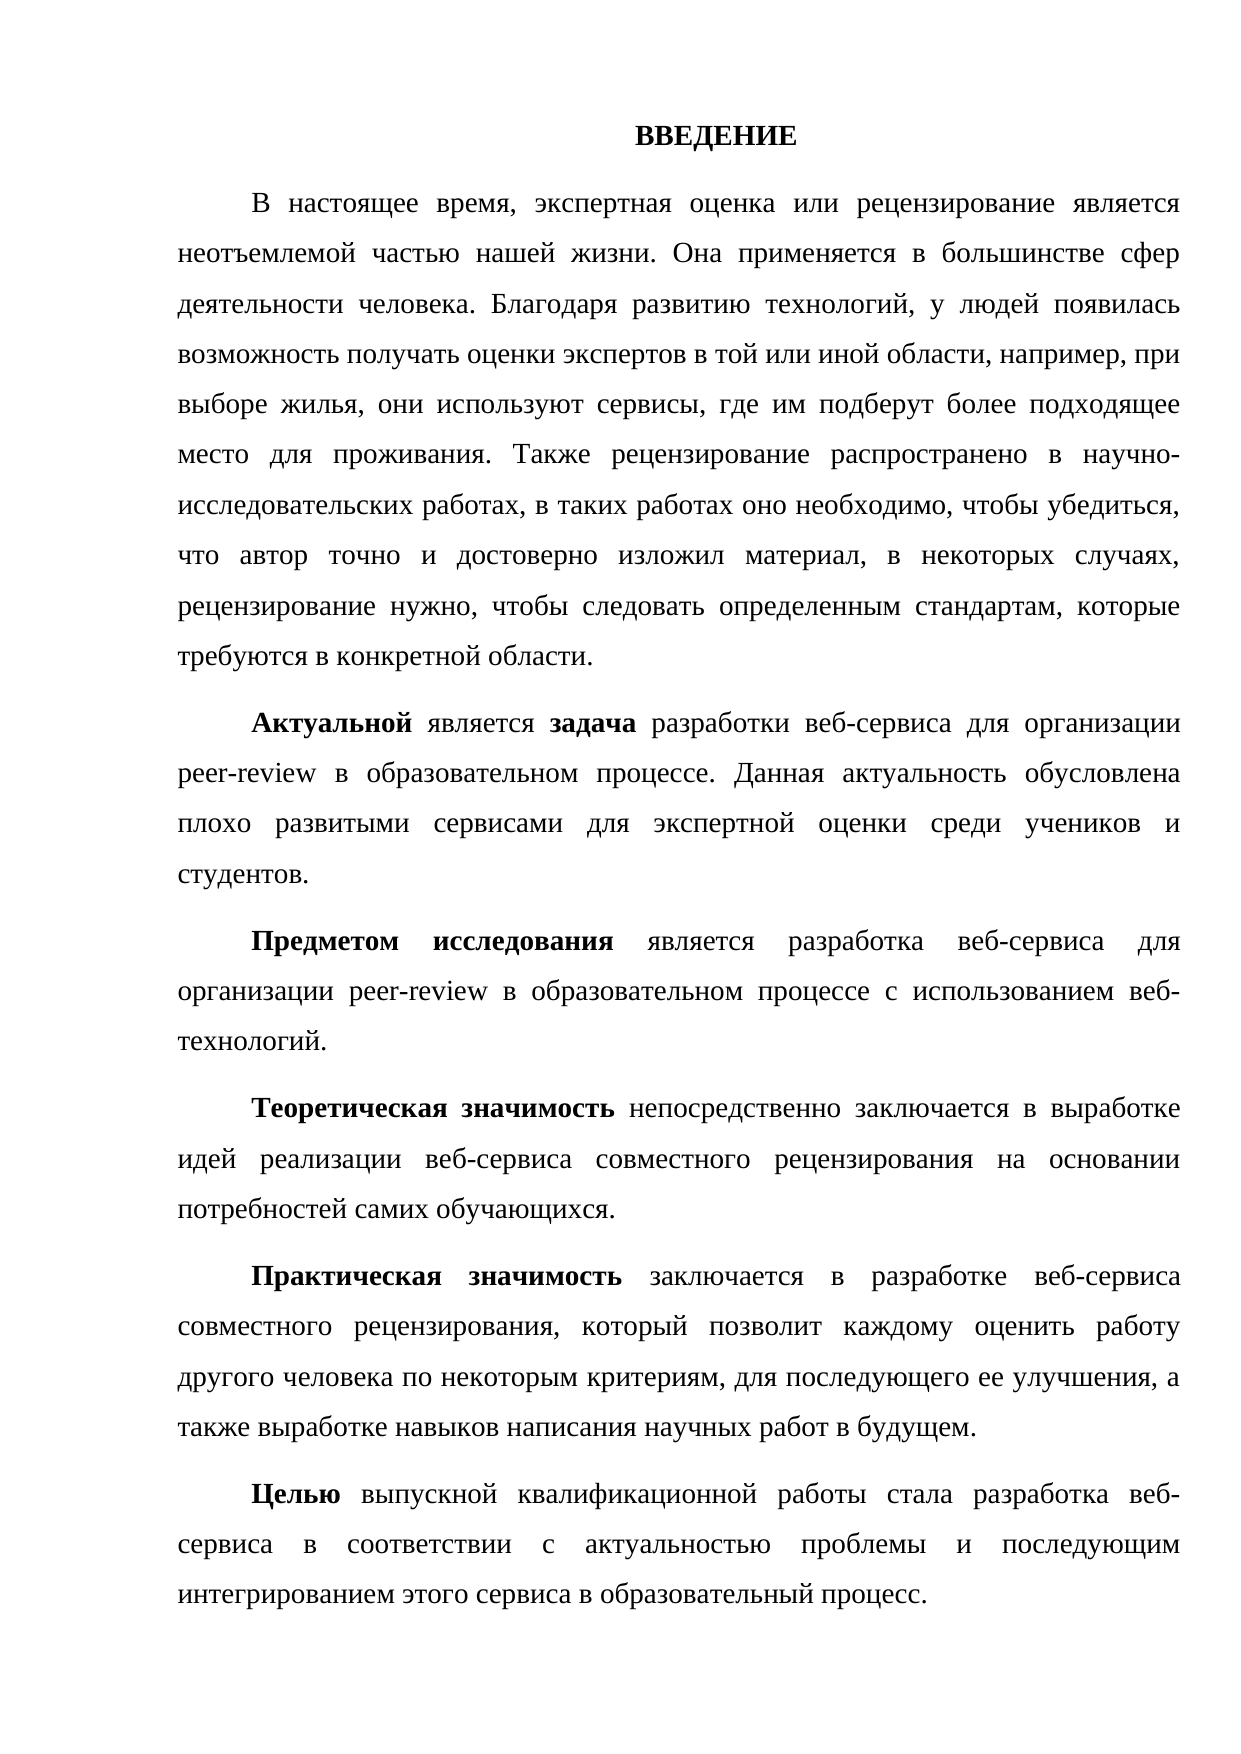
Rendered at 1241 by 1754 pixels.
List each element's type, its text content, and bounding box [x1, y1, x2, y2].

text Актуальной является задача разработки веб-сервиса для организации peer-review в образовательном процессе. Данная актуальность обусловлена плохо развитыми сервисами для экспертной оценки среди учеников и студентов. [177, 705, 1181, 889]
text Предметом исследования является разработка веб-сервиса для организации peer-review в образовательном процессе с использованием веб-технологий. [177, 923, 1181, 1057]
text Практическая значимость заключается в разработке веб-сервиса совместного рецензирования, который позволит каждому оценить работу другого человека по некоторым критериям, для последующего ее улучшения, а также выработке навыков написания научных работ в будущем. [177, 1258, 1181, 1442]
text Теоретическая значимость непосредственно заключается в выработке идей реализации веб-сервиса совместного рецензирования на основании потребностей самих обучающихся. [177, 1090, 1181, 1224]
text ВВЕДЕНИЕ [177, 118, 1181, 152]
text В настоящее время, экспертная оценка или рецензирование является неотъемлемой частью нашей жизни. Она применяется в большинстве сфер деятельности человека. Благодаря развитию технологий, у людей появилась возможность получать оценки экспертов в той или иной области, например, при выборе жилья, они используют сервисы, где им подберут более подходящее место для проживания. Также рецензирование распространено в научно-исследовательских работах, в таких работах оно необходимо, чтобы убедиться, что автор точно и достоверно изложил материал, в некоторых случаях, рецензирование нужно, чтобы следовать определенным стандартам, которые требуются в конкретной области. [177, 185, 1181, 671]
text Целью выпускной квалификационной работы стала разработка веб-сервиса в соответствии с актуальностью проблемы и последующим интегрированием этого сервиса в образовательный процесс. [177, 1476, 1181, 1610]
